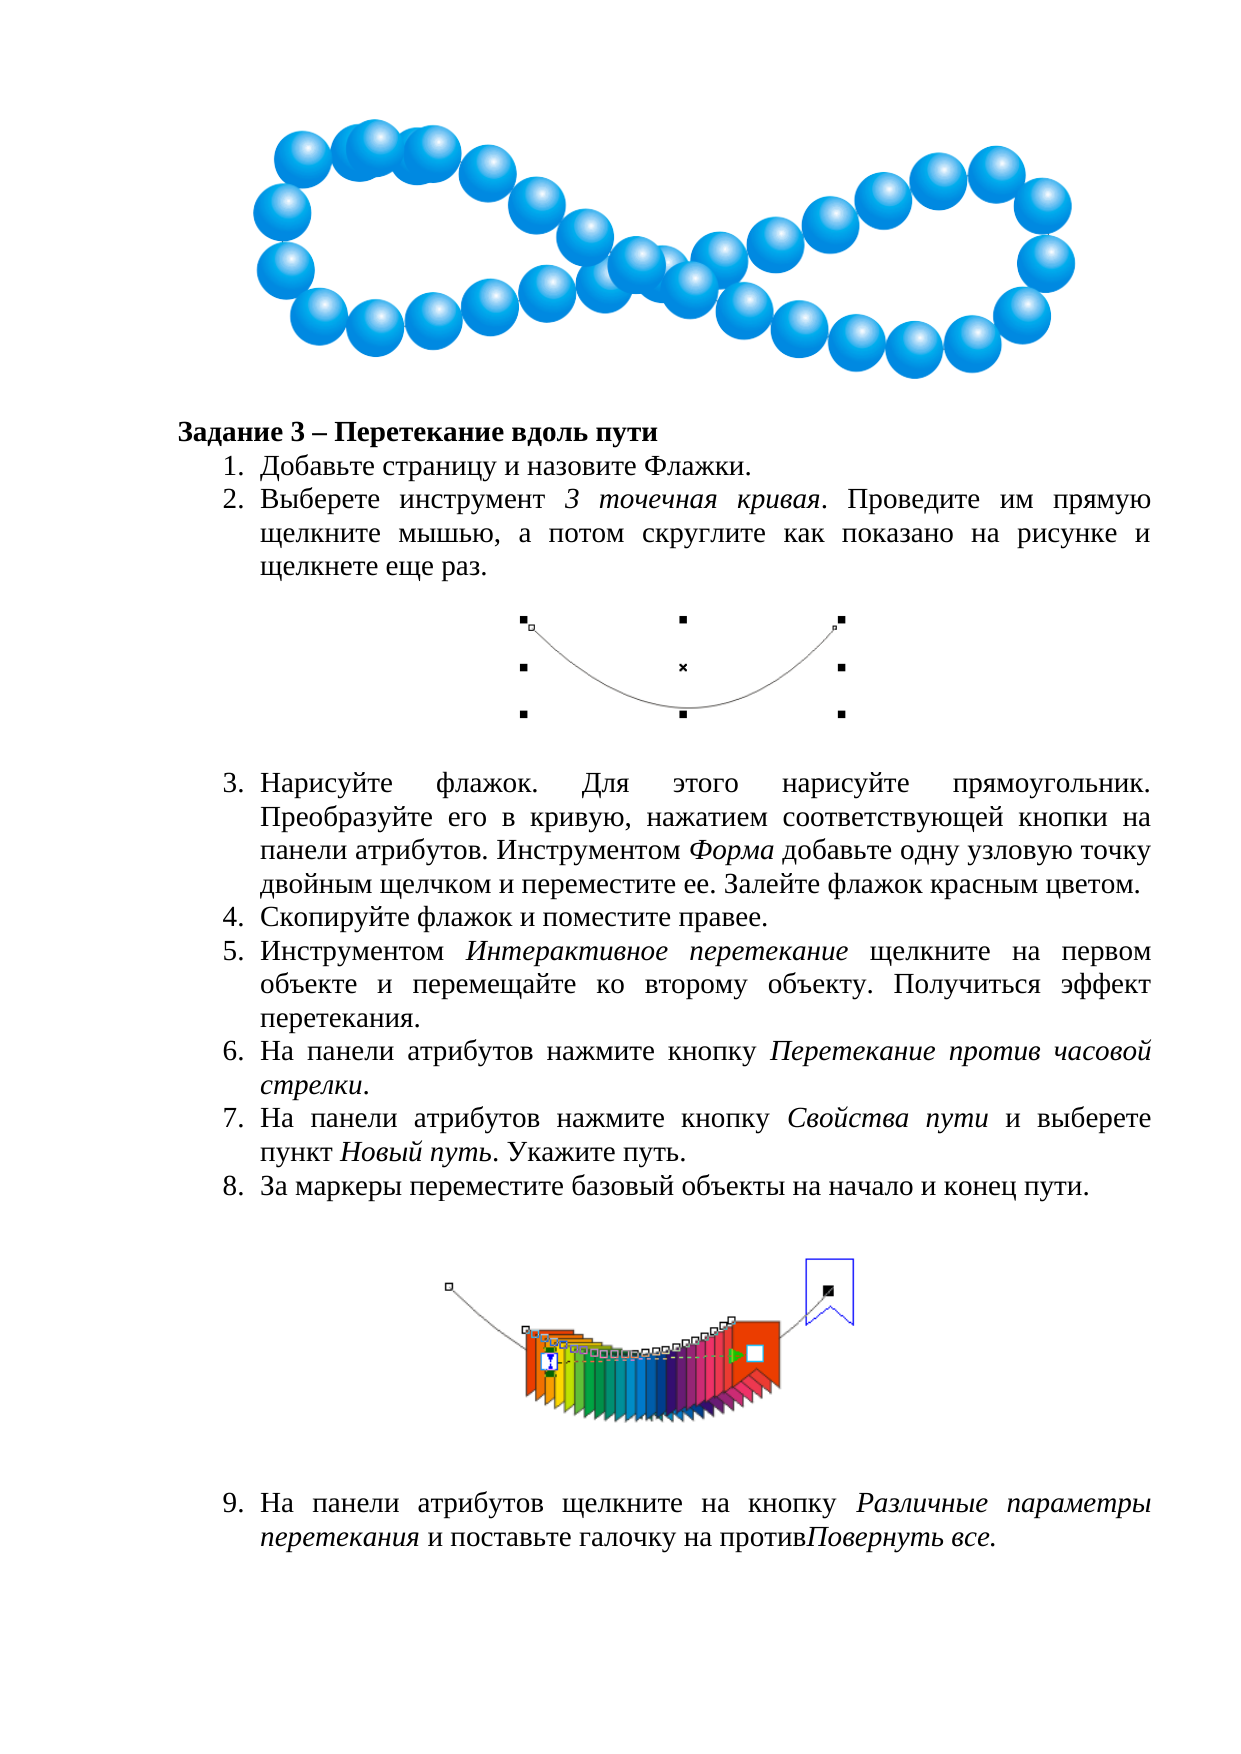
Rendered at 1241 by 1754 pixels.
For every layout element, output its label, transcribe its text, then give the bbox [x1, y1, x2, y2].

list Скопируйте флажок и поместите правее. [222, 899, 1152, 933]
list Инструментом Интерактивное перетекание щелкните на первом объекте и перемещайте ко второму объекту. Получиться эффект перетекания. [222, 933, 1152, 1033]
list Добавьте страницу и назовите Флажки. [222, 448, 1152, 481]
list На панели атрибутов нажмите кнопку Перетекание против часовой стрелки. [222, 1033, 1152, 1101]
list За маркеры переместите базовый объекты на начало и конец пути. [222, 1168, 1152, 1201]
list Выберете инструмент 3 точечная кривая. Проведите им прямую щелкните мышью, а потом скруглите как показано на рисунке и щелкнете еще раз. [222, 481, 1152, 582]
picture [375, 1201, 969, 1486]
list На панели атрибутов щелкните на кнопку Различные параметры перетекания и поставьте галочку на противПовернуть все. [222, 1486, 1152, 1553]
picture [460, 581, 952, 766]
list На панели атрибутов нажмите кнопку Свойства пути и выберете пункт Новый путь. Укажите путь. [222, 1101, 1152, 1168]
text Задание 3 – Перетекание вдоль пути [177, 414, 1152, 448]
list Нарисуйте флажок. Для этого нарисуйте прямоугольник. Преобразуйте его в кривую, нажатием соответствующей кнопки на панели атрибутов. Инструментом Форма добавьте одну узловую точку двойным щелчком и переместите ее. Залейте флажок красным цветом. [222, 765, 1152, 899]
